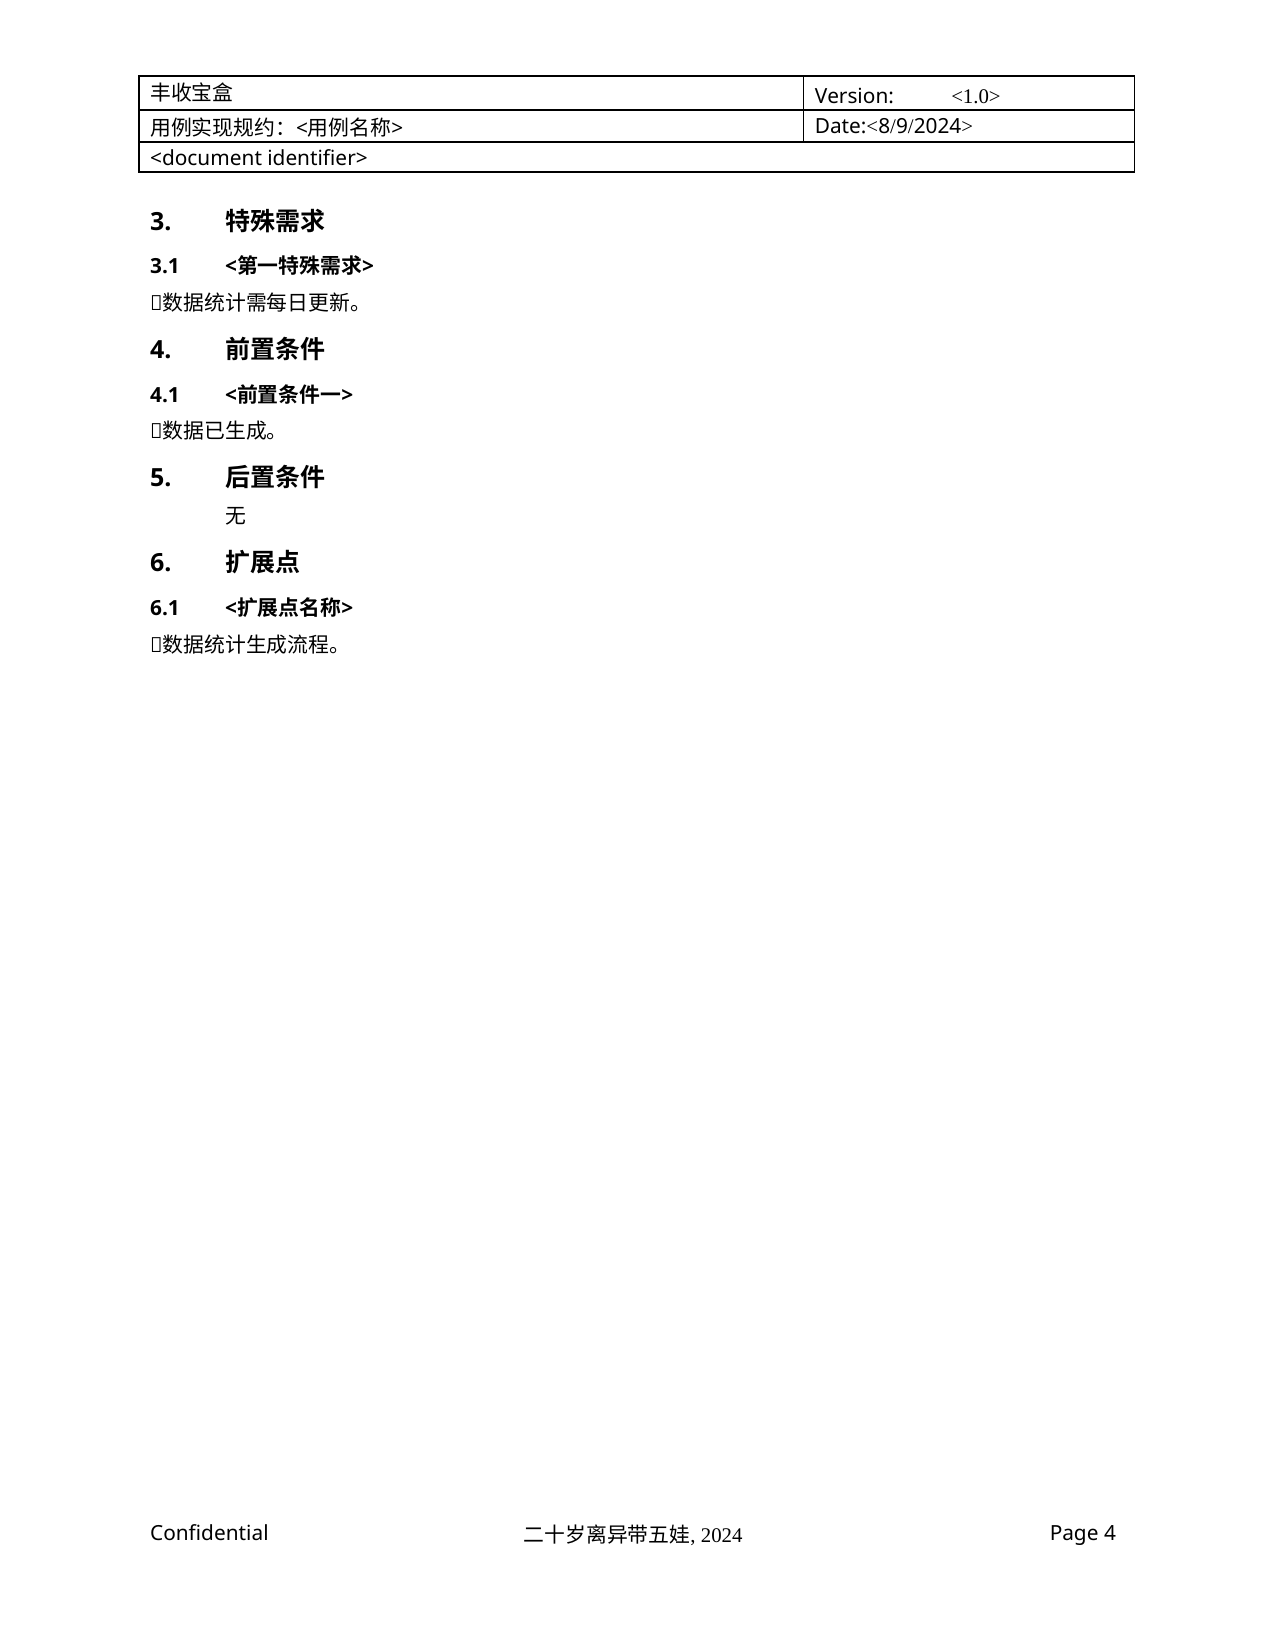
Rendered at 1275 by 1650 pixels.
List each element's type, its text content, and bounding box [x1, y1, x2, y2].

subtitle 后置条件 [150, 457, 1125, 493]
subtitle 前置条件 [150, 329, 1125, 365]
text 数据统计生成流程。 [150, 628, 1125, 658]
subtitle <第一特殊需求> [150, 250, 1125, 280]
subtitle 特殊需求 [150, 201, 1125, 237]
text 数据统计需每日更新。 [150, 286, 1125, 317]
text 无 [150, 500, 1125, 530]
subtitle 扩展点 [150, 542, 1125, 579]
subtitle <扩展点名称> [150, 591, 1125, 622]
text 数据已生成。 [150, 414, 1125, 445]
subtitle <前置条件一> [150, 378, 1125, 408]
